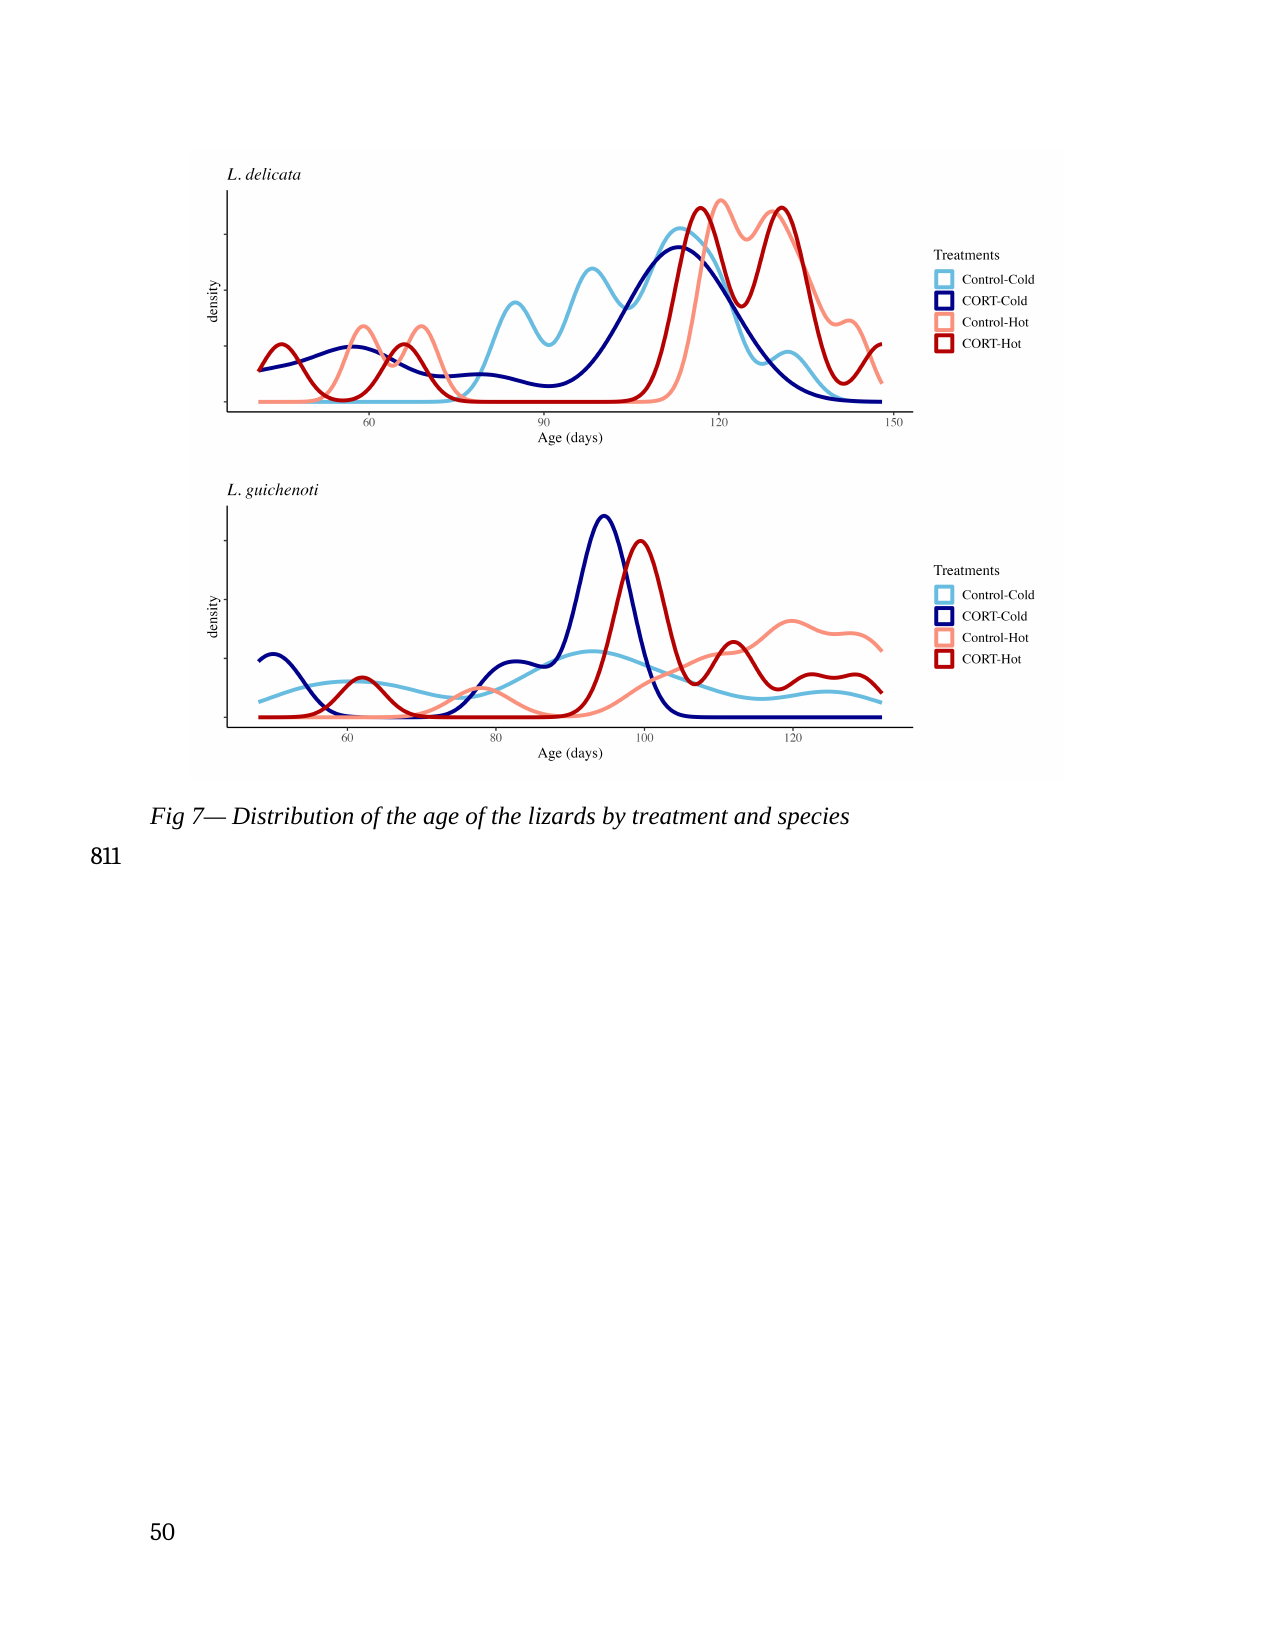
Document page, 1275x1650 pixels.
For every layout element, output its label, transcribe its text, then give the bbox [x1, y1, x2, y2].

picture [188, 150, 1064, 780]
table_header Fig 7— Distribution of the age of the lizards by treatment and species [139, 150, 1114, 842]
